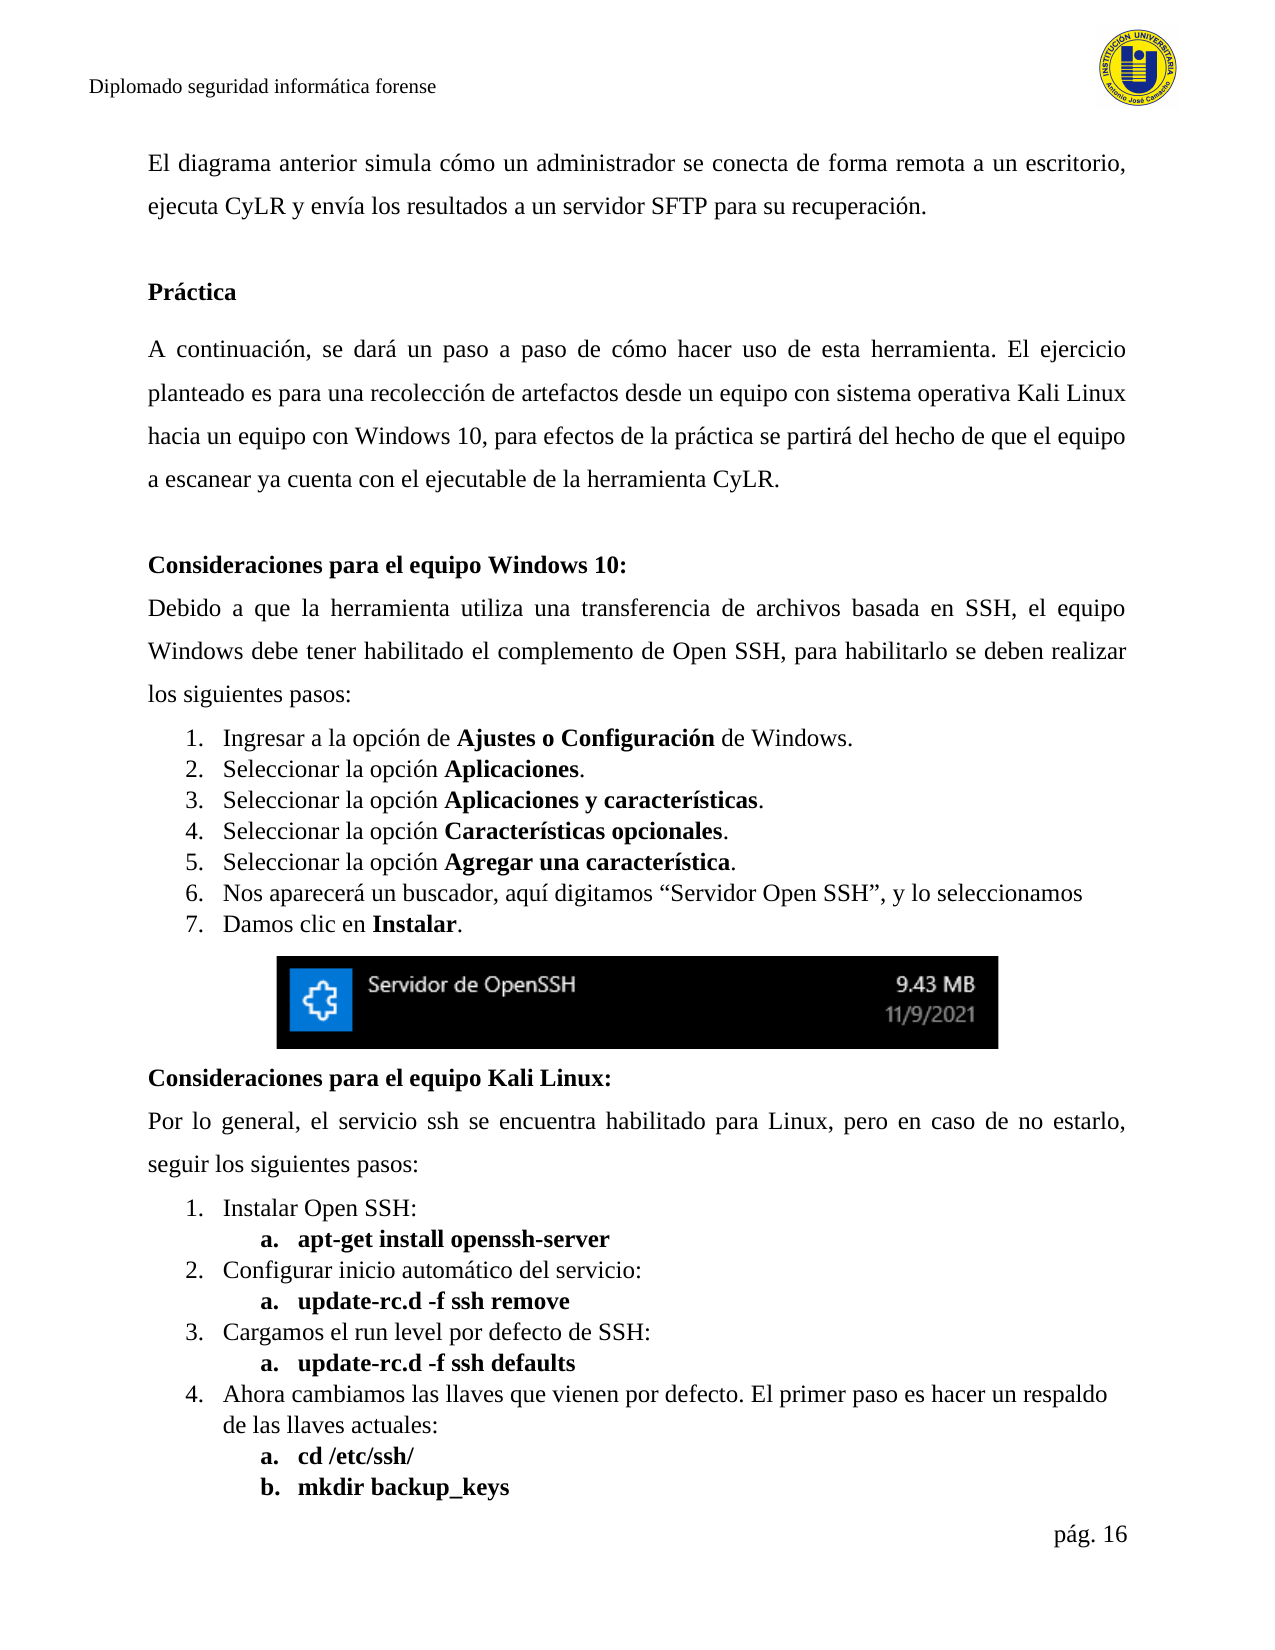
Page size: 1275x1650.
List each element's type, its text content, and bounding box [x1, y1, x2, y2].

text Consideraciones para el equipo Kali Linux: [148, 1063, 1127, 1092]
text Por lo general, el servicio ssh se encuentra habilitado para Linux, pero en caso de no estarlo, seguir los siguientes pasos: [148, 1106, 1127, 1178]
list Nos aparecerá un buscador, aquí digitamos “Servidor Open SSH”, y lo seleccionamos [185, 878, 1127, 907]
list Seleccionar la opción Aplicaciones y características. [185, 785, 1127, 813]
text A continuación, se dará un paso a paso de cómo hacer uso de esta herramienta. El ejercicio planteado es para una recolección de artefactos desde un equipo con sistema operativa Kali Linux hacia un equipo con Windows 10, para efectos de la práctica se partirá del hecho de que el equipo a escanear ya cuenta con el ejecutable de la herramienta CyLR. [148, 334, 1127, 493]
list Damos clic en Instalar. [185, 909, 1127, 938]
list Seleccionar la opción Agregar una característica. [185, 847, 1127, 876]
text Debido a que la herramienta utiliza una transferencia de archivos basada en SSH, el equipo Windows debe tener habilitado el complemento de Open SSH, para habilitarlo se deben realizar los siguientes pasos: [148, 593, 1127, 708]
list mkdir backup_keys [260, 1472, 1127, 1501]
list apt-get install openssh-server [260, 1224, 1127, 1252]
text Consideraciones para el equipo Windows 10: [148, 550, 1127, 579]
list Seleccionar la opción Aplicaciones. [185, 754, 1127, 782]
picture [276, 956, 999, 1049]
text El diagrama anterior simula cómo un administrador se conecta de forma remota a un escritorio, ejecuta CyLR y envía los resultados a un servidor SFTP para su recuperación. [148, 148, 1127, 219]
list update-rc.d -f ssh remove [260, 1286, 1127, 1314]
subtitle Práctica [148, 277, 1127, 306]
list Ingresar a la opción de Ajustes o Configuración de Windows. [185, 723, 1127, 751]
list Ahora cambiamos las llaves que vienen por defecto. El primer paso es hacer un respaldo de las llaves actuales: [185, 1379, 1127, 1439]
list Cargamos el run level por defecto de SSH: [185, 1317, 1127, 1346]
list cd /etc/ssh/ [260, 1441, 1127, 1470]
picture [1094, 24, 1182, 110]
list update-rc.d -f ssh defaults [260, 1348, 1127, 1377]
list Instalar Open SSH: [185, 1193, 1127, 1221]
list Configurar inicio automático del servicio: [185, 1255, 1127, 1283]
list Seleccionar la opción Características opcionales. [185, 816, 1127, 844]
